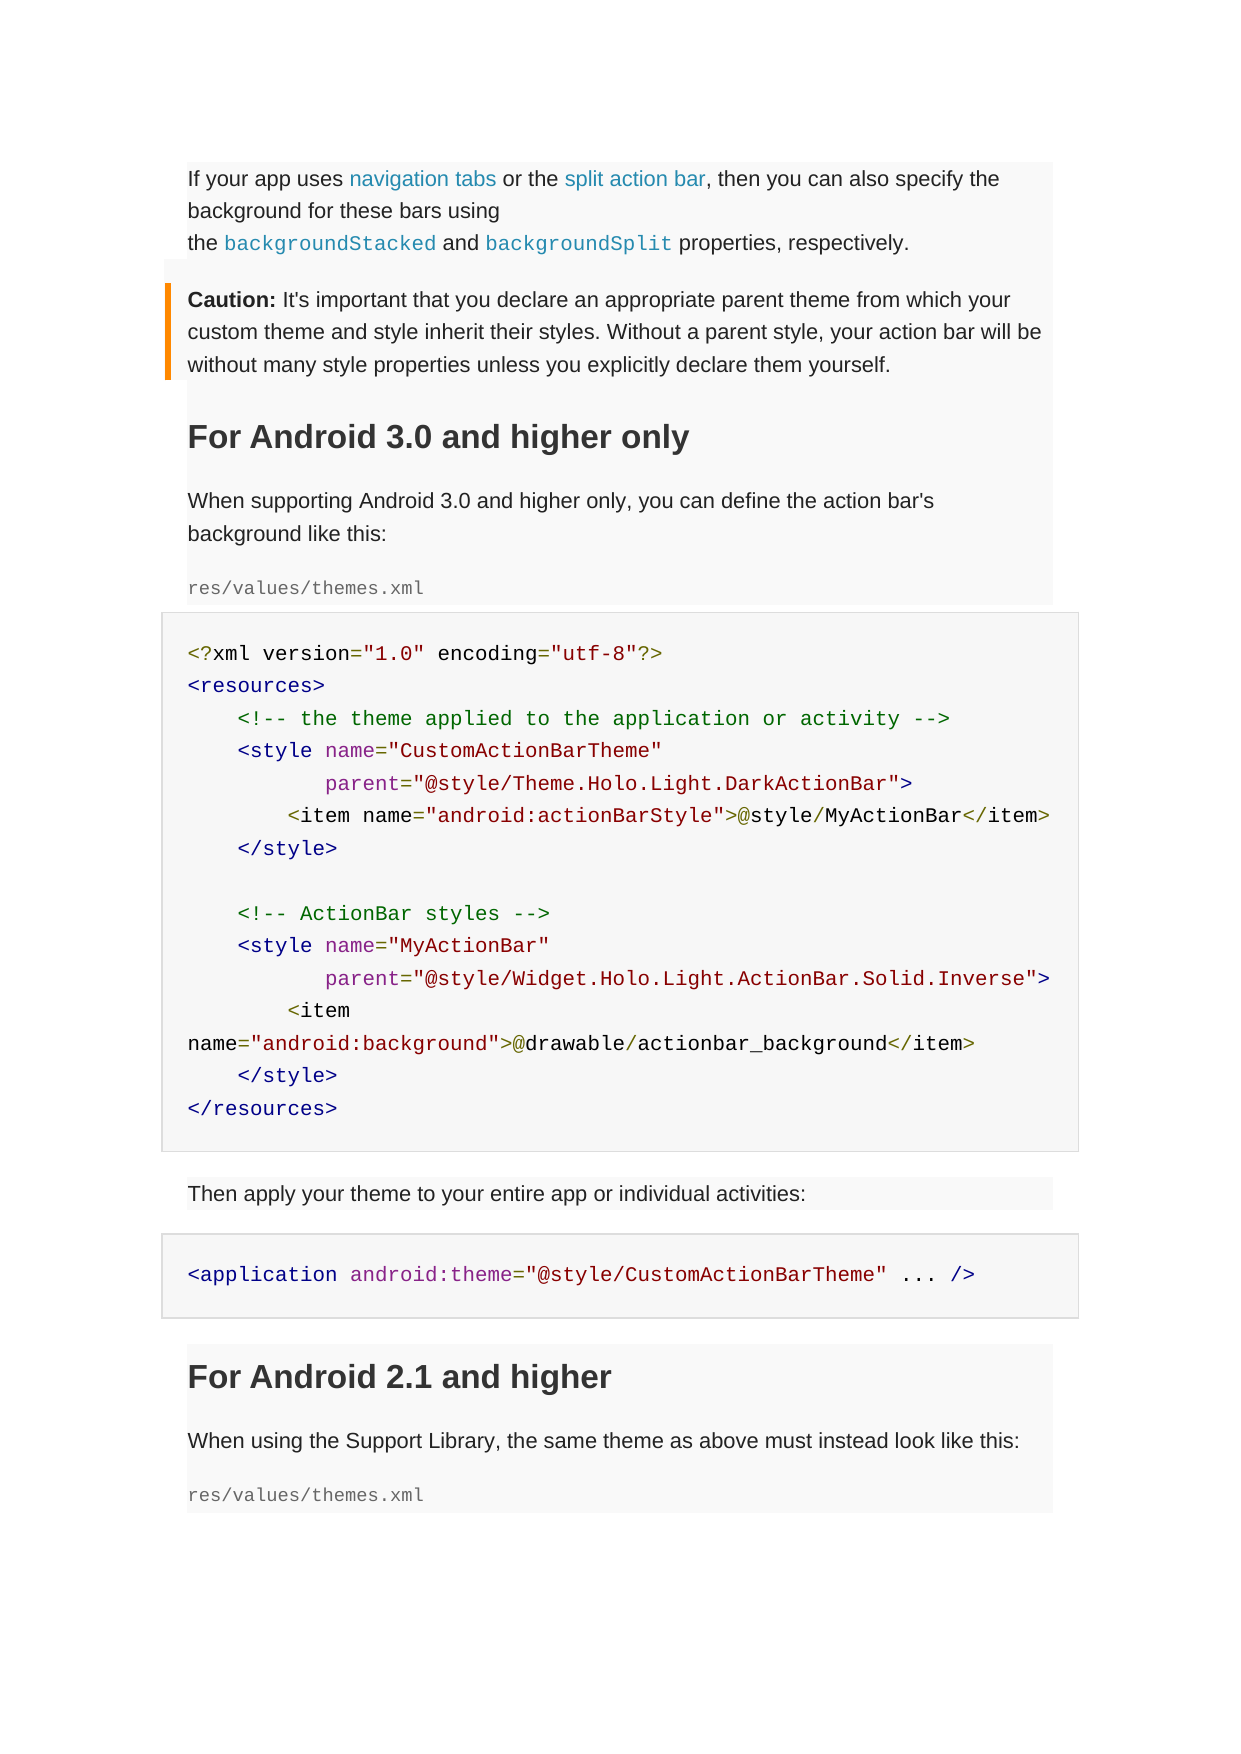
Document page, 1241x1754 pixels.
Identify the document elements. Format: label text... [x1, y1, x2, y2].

text <application android:theme="@style/CustomActionBarTheme" ... /> [163, 1235, 1078, 1317]
text <?xml version="1.0" encoding="utf-8"?> <resources> <!-- the theme applied to the application or activity --> <style name="CustomActionBarTheme" parent="@style/Theme.Holo.Light.DarkActionBar"> <item name="android:actionBarStyle">@style/MyActionBar</item> </style> <!-- ActionBar styles --> <style name="MyActionBar" parent="@style/Widget.Holo.Light.ActionBar.Solid.Inverse"> <item name="android:background">@drawable/actionbar_background</item> </style> </resources> [163, 613, 1078, 1151]
text When supporting Android 3.0 and higher only, you can define the action bar's background like this: [187, 484, 1053, 549]
text If your app uses navigation tabs or the split action bar, then you can also specify the background for these bars using the backgroundStacked and backgroundSplit properties, respectively. [187, 162, 1053, 259]
text res/values/themes.xml [187, 1480, 1053, 1513]
text Then apply your theme to your entire app or individual activities: [187, 1177, 1053, 1210]
text res/values/themes.xml [187, 573, 1053, 605]
subtitle For Android 2.1 and higher [187, 1344, 1053, 1409]
text When using the Support Library, the same theme as above must instead look like this: [187, 1424, 1053, 1457]
text Caution: It's important that you declare an appropriate parent theme from which your custom theme and style inherit their styles. Without a parent style, your action bar will be without many style properties unless you explicitly declare them yourself. [171, 283, 1053, 380]
subtitle For Android 3.0 and higher only [187, 404, 1053, 469]
